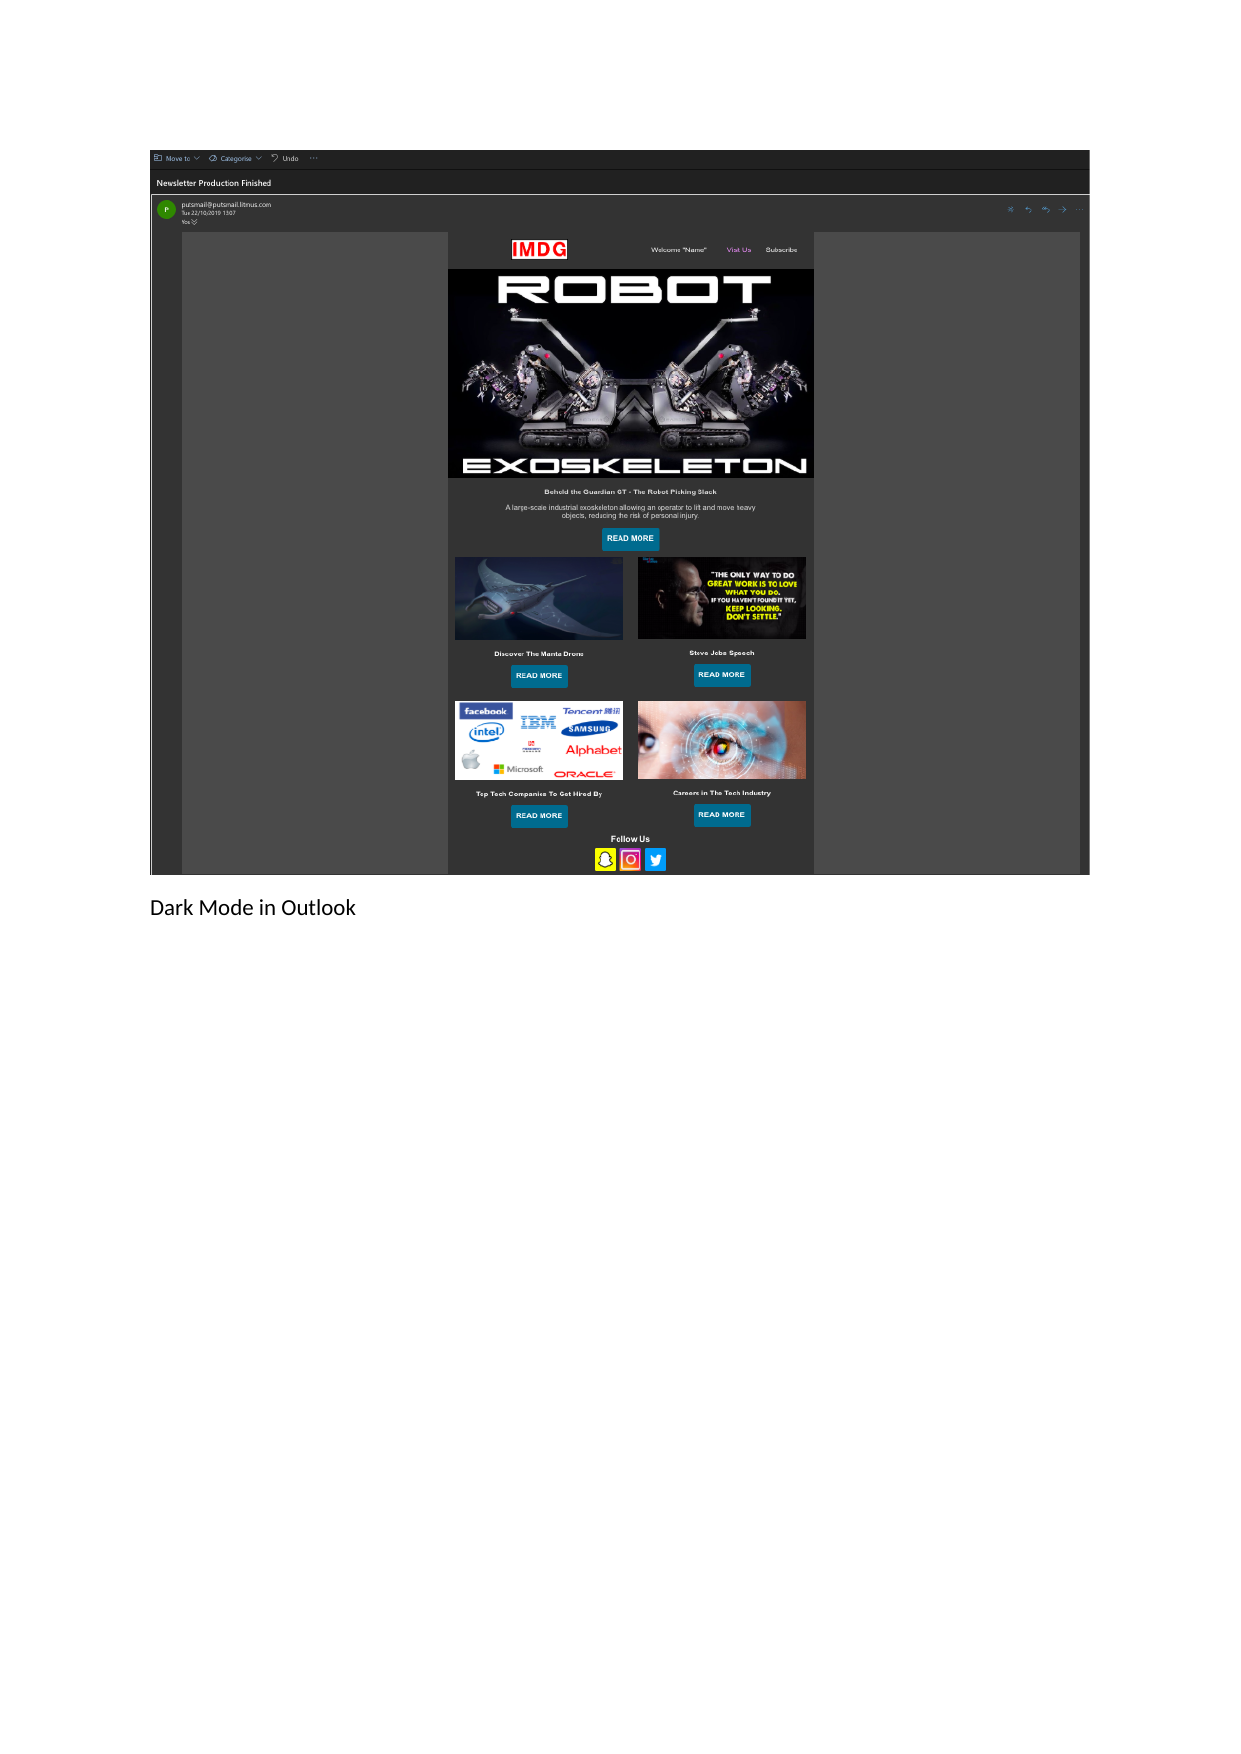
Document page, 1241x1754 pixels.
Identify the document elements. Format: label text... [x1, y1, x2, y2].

picture [150, 150, 1090, 875]
text Dark Mode in Outlook [150, 893, 1090, 922]
